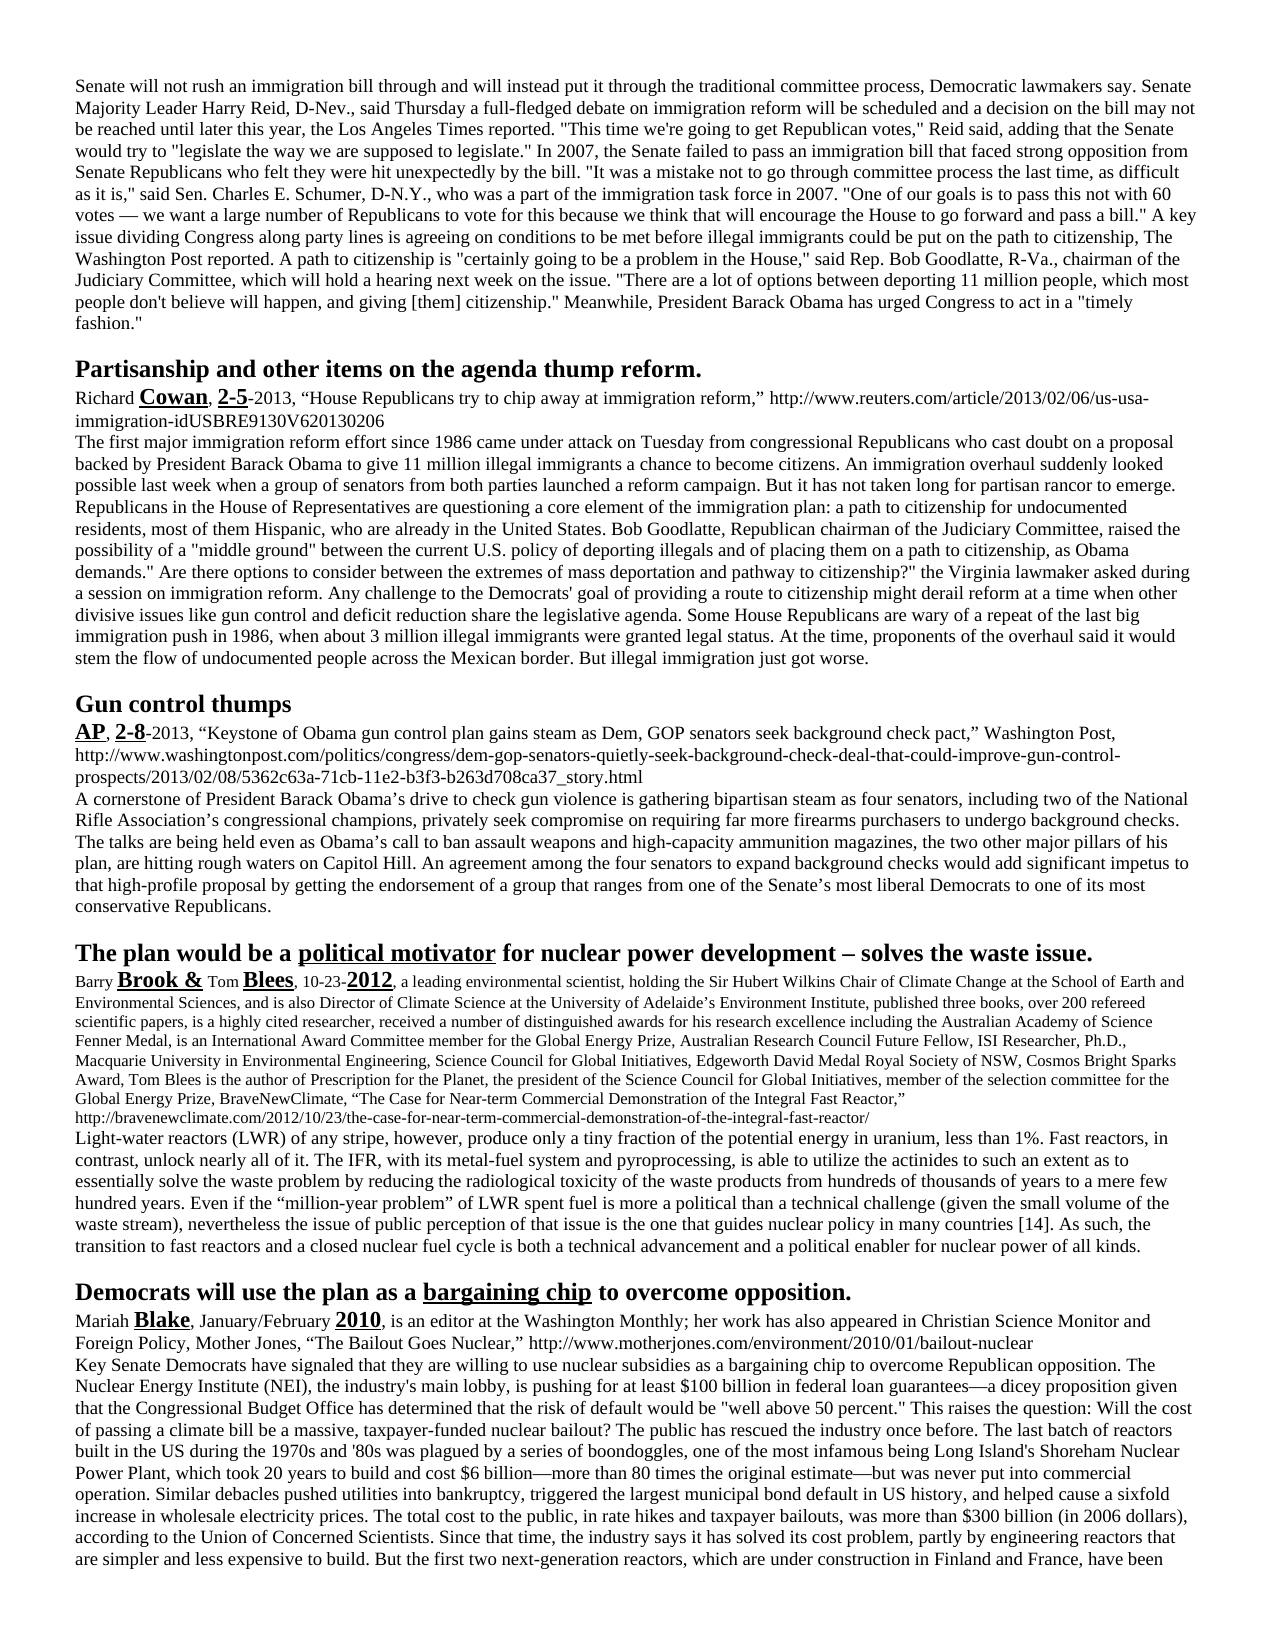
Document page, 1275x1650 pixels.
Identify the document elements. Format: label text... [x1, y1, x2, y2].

text Senate will not rush an immigration bill through and will instead put it through the traditional committee process, Democratic lawmakers say. Senate Majority Leader Harry Reid, D-Nev., said Thursday a full-fledged debate on immigration reform will be scheduled and a decision on the bill may not be reached until later this year, the Los Angeles Times reported. "This time we're going to get Republican votes," Reid said, adding that the Senate would try to "legislate the way we are supposed to legislate." In 2007, the Senate failed to pass an immigration bill that faced strong opposition from Senate Republicans who felt they were hit unexpectedly by the bill. "It was a mistake not to go through committee process the last time, as difficult as it is," said Sen. Charles E. Schumer, D-N.Y., who was a part of the immigration task force in 2007. "One of our goals is to pass this not with 60 votes — we want a large number of Republicans to vote for this because we think that will encourage the House to go forward and pass a bill." A key issue dividing Congress along party lines is agreeing on conditions to be met before illegal immigrants could be put on the path to citizenship, The Washington Post reported. A path to citizenship is "certainly going to be a problem in the House," said Rep. Bob Goodlatte, R-Va., chairman of the Judiciary Committee, which will hold a hearing next week on the issue. "There are a lot of options between deporting 11 million people, which most people don't believe will happen, and giving [them] citizenship." Meanwhile, President Barack Obama has urged Congress to act in a "timely fashion." [75, 75, 1200, 334]
subtitle Democrats will use the plan as a bargaining chip to overcome opposition. [75, 1277, 1200, 1306]
text Richard Cowan, 2-5-2013, “House Republicans try to chip away at immigration reform,” http://www.reuters.com/article/2013/02/06/us-usa-immigration-idUSBRE9130V620130206 [75, 383, 1200, 431]
text The first major immigration reform effort since 1986 came under attack on Tuesday from congressional Republicans who cast doubt on a proposal backed by President Barack Obama to give 11 million illegal immigrants a chance to become citizens. An immigration overhaul suddenly looked possible last week when a group of senators from both parties launched a reform campaign. But it has not taken long for partisan rancor to emerge. Republicans in the House of Representatives are questioning a core element of the immigration plan: a path to citizenship for undocumented residents, most of them Hispanic, who are already in the United States. Bob Goodlatte, Republican chairman of the Judiciary Committee, raised the possibility of a "middle ground" between the current U.S. policy of deporting illegals and of placing them on a path to citizenship, as Obama demands." Are there options to consider between the extremes of mass deportation and pathway to citizenship?" the Virginia lawmaker asked during a session on immigration reform. Any challenge to the Democrats' goal of providing a route to citizenship might derail reform at a time when other divisive issues like gun control and deficit reduction share the legislative agenda. Some House Republicans are wary of a repeat of the last big immigration push in 1986, when about 3 million illegal immigrants were granted legal status. At the time, proponents of the overhaul said it would stem the flow of undocumented people across the Mexican border. But illegal immigration just got worse. [75, 431, 1200, 668]
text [75, 1354, 1200, 1569]
text Barry Brook & Tom Blees, 10-23-2012, a leading environmental scientist, holding the Sir Hubert Wilkins Chair of Climate Change at the School of Earth and Environmental Sciences, and is also Director of Climate Science at the University of Adelaide’s Environment Institute, published three books, over 200 refereed scientific papers, is a highly cited researcher, received a number of distinguished awards for his research excellence including the Australian Academy of Science Fenner Medal, is an International Award Committee member for the Global Energy Prize, Australian Research Council Future Fellow, ISI Researcher, Ph.D., Macquarie University in Environmental Engineering, Science Council for Global Initiatives, Edgeworth David Medal Royal Society of NSW, Cosmos Bright Sparks Award, Tom Blees is the author of Prescription for the Planet, the president of the Science Council for Global Initiatives, member of the selection committee for the Global Energy Prize, BraveNewClimate, “The Case for Near-term Commercial Demonstration of the Integral Fast Reactor,” http://bravenewclimate.com/2012/10/23/the-case-for-near-term-commercial-demonstration-of-the-integral-fast-reactor/ [75, 966, 1200, 1127]
text Light-water reactors (LWR) of any stripe, however, produce only a tiny fraction of the potential energy in uranium, less than 1%. Fast reactors, in contrast, unlock nearly all of it. The IFR, with its metal-fuel system and pyroprocessing, is able to utilize the actinides to such an extent as to essentially solve the waste problem by reducing the radiological toxicity of the waste products from hundreds of thousands of years to a mere few hundred years. Even if the “million-year problem” of LWR spent fuel is more a political than a technical challenge (given the small volume of the waste stream), nevertheless the issue of public perception of that issue is the one that guides nuclear policy in many countries [14]. As such, the transition to fast reactors and a closed nuclear fuel cycle is both a technical advancement and a political enabler for nuclear power of all kinds. [75, 1127, 1200, 1256]
text AP, 2-8-2013, “Keystone of Obama gun control plan gains steam as Dem, GOP senators seek background check pact,” Washington Post, http://www.washingtonpost.com/politics/congress/dem-gop-senators-quietly-seek-background-check-deal-that-could-improve-gun-control-prospects/2013/02/08/5362c63a-71cb-11e2-b3f3-b263d708ca37_story.html [75, 718, 1200, 787]
text A cornerstone of President Barack Obama’s drive to check gun violence is gathering bipartisan steam as four senators, including two of the National Rifle Association’s congressional champions, privately seek compromise on requiring far more firearms purchasers to undergo background checks. The talks are being held even as Obama’s call to ban assault weapons and high-capacity ammunition magazines, the two other major pillars of his plan, are hitting rough waters on Capitol Hill. An agreement among the four senators to expand background checks would add significant impetus to that high-profile proposal by getting the endorsement of a group that ranges from one of the Senate’s most liberal Democrats to one of its most conservative Republicans. [75, 787, 1200, 917]
text Mariah Blake, January/February 2010, is an editor at the Washington Monthly; her work has also appeared in Christian Science Monitor and Foreign Policy, Mother Jones, “The Bailout Goes Nuclear,” http://www.motherjones.com/environment/2010/01/bailout-nuclear [75, 1306, 1200, 1354]
subtitle The plan would be a political motivator for nuclear power development – solves the waste issue. [75, 938, 1200, 966]
subtitle Gun control thumps [75, 689, 1200, 718]
subtitle Partisanship and other items on the agenda thump reform. [75, 354, 1200, 383]
